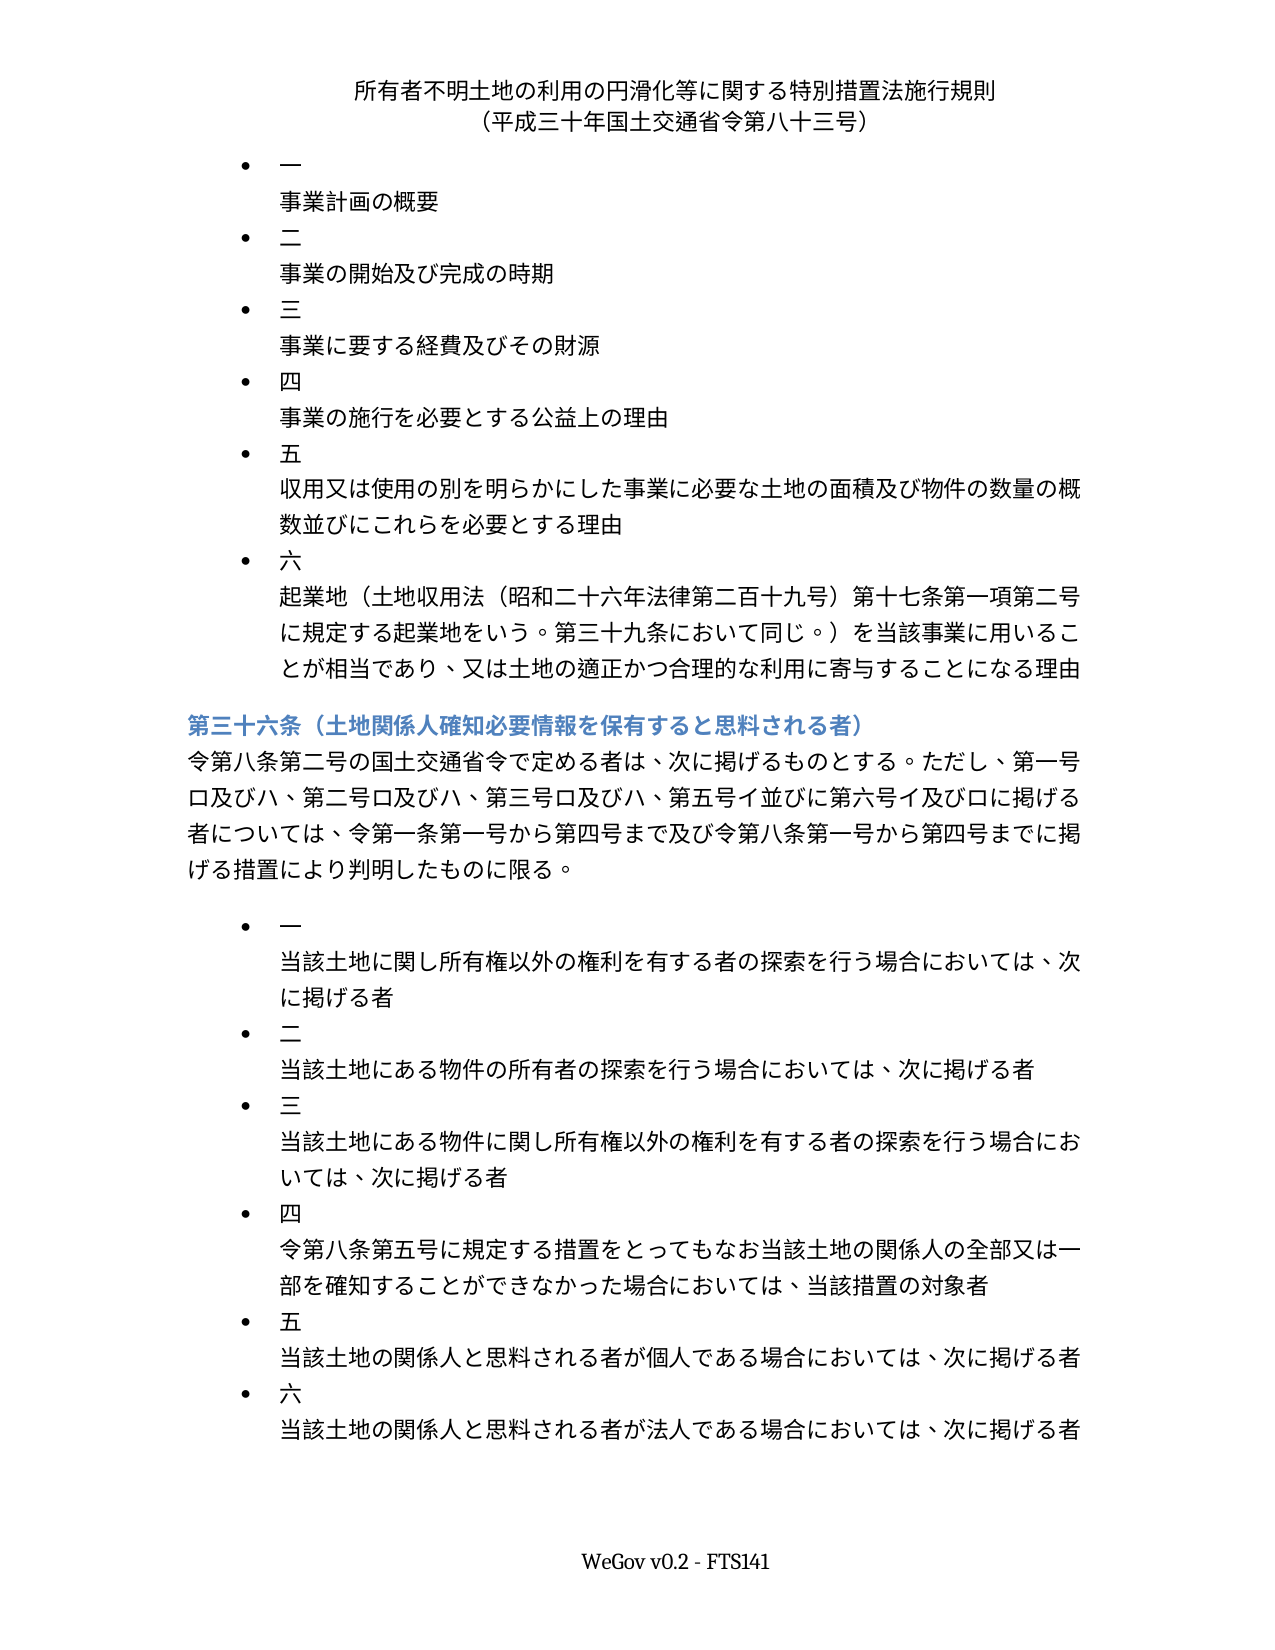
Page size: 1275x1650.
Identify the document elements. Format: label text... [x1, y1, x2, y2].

list 三 事業に要する経費及びその財源 [242, 294, 1087, 361]
list 六 起業地（土地収用法（昭和二十六年法律第二百十九号）第十七条第一項第二号に規定する起業地をいう。第三十九条において同じ。）を当該事業に用いることが相当であり、又は土地の適正かつ合理的な利用に寄与することになる理由 [242, 545, 1087, 684]
list 五 当該土地の関係人と思料される者が個人である場合においては、次に掲げる者 [242, 1306, 1087, 1373]
list 五 収用又は使用の別を明らかにした事業に必要な土地の面積及び物件の数量の概数並びにこれらを必要とする理由 [242, 437, 1087, 541]
list 四 令第八条第五号に規定する措置をとってもなお当該土地の関係人の全部又は一部を確知することができなかった場合においては、当該措置の対象者 [242, 1198, 1087, 1301]
subtitle 第三十六条（土地関係人確知必要情報を保有すると思料される者） [187, 710, 1087, 741]
text 令第八条第二号の国土交通省令で定める者は、次に掲げるものとする。ただし、第一号ロ及びハ、第二号ロ及びハ、第三号ロ及びハ、第五号イ並びに第六号イ及びロに掲げる者については、令第一条第一号から第四号まで及び令第八条第一号から第四号までに掲げる措置により判明したものに限る。 [187, 746, 1087, 885]
list 三 当該土地にある物件に関し所有権以外の権利を有する者の探索を行う場合においては、次に掲げる者 [242, 1090, 1087, 1193]
list 四 事業の施行を必要とする公益上の理由 [242, 366, 1087, 433]
list 二 当該土地にある物件の所有者の探索を行う場合においては、次に掲げる者 [242, 1018, 1087, 1085]
list 二 事業の開始及び完成の時期 [242, 222, 1087, 289]
list 一 事業計画の概要 [242, 150, 1087, 217]
list 六 当該土地の関係人と思料される者が法人である場合においては、次に掲げる者 [242, 1378, 1087, 1445]
list 一 当該土地に関し所有権以外の権利を有する者の探索を行う場合においては、次に掲げる者 [242, 910, 1087, 1013]
